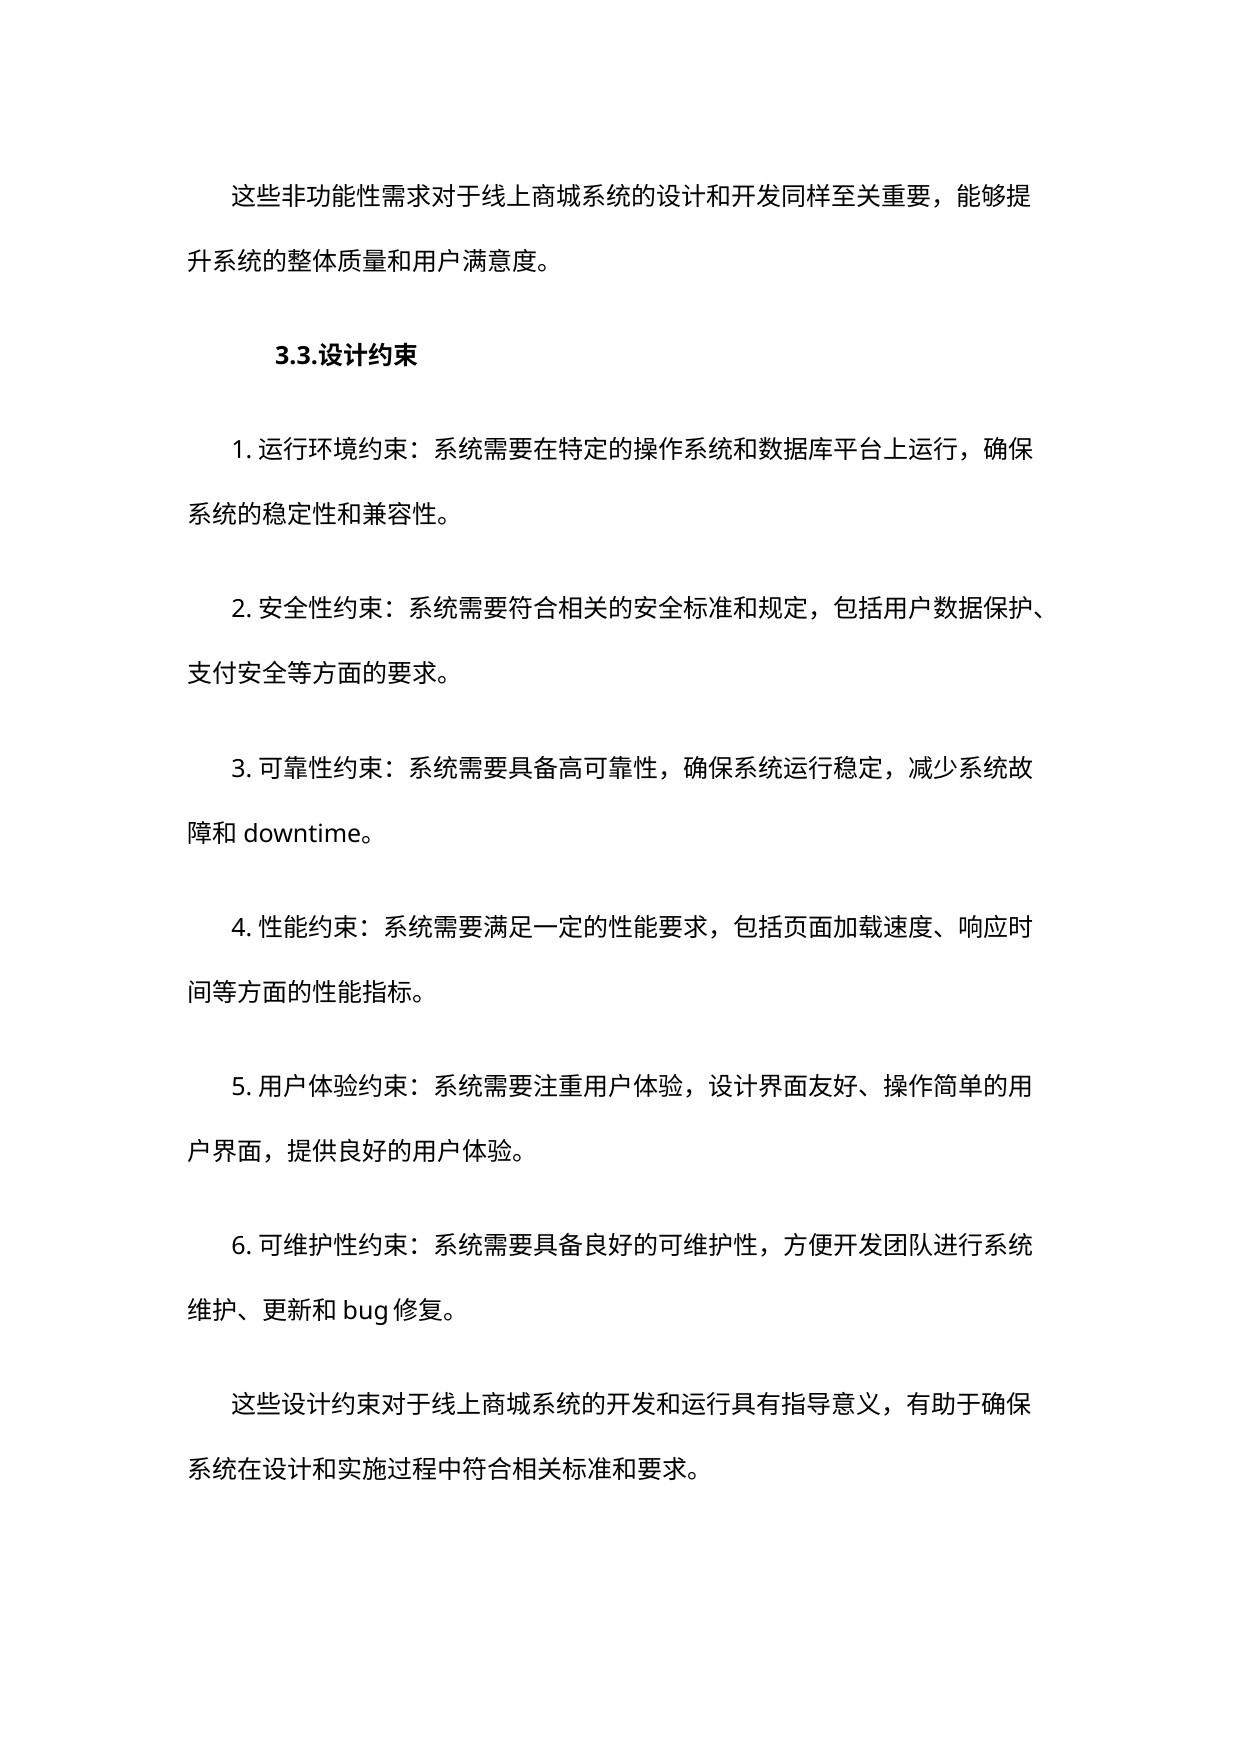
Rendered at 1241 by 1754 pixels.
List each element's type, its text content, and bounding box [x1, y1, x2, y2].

text 1. 运行环境约束：系统需要在特定的操作系统和数据库平台上运行，确保系统的稳定性和兼容性。 [187, 415, 1053, 545]
text 5. 用户体验约束：系统需要注重用户体验，设计界面友好、操作简单的用户界面，提供良好的用户体验。 [187, 1052, 1053, 1182]
text 2. 安全性约束：系统需要符合相关的安全标准和规定，包括用户数据保护、支付安全等方面的要求。 [187, 574, 1053, 704]
text 3. 可靠性约束：系统需要具备高可靠性，确保系统运行稳定，减少系统故障和 downtime。 [187, 734, 1053, 864]
list 设计约束 [275, 321, 1053, 386]
text 6. 可维护性约束：系统需要具备良好的可维护性，方便开发团队进行系统维护、更新和bug修复。 [187, 1211, 1053, 1341]
text 这些设计约束对于线上商城系统的开发和运行具有指导意义，有助于确保系统在设计和实施过程中符合相关标准和要求。 [187, 1370, 1053, 1500]
text 这些非功能性需求对于线上商城系统的设计和开发同样至关重要，能够提升系统的整体质量和用户满意度。 [187, 162, 1053, 292]
text 4. 性能约束：系统需要满足一定的性能要求，包括页面加载速度、响应时间等方面的性能指标。 [187, 893, 1053, 1023]
